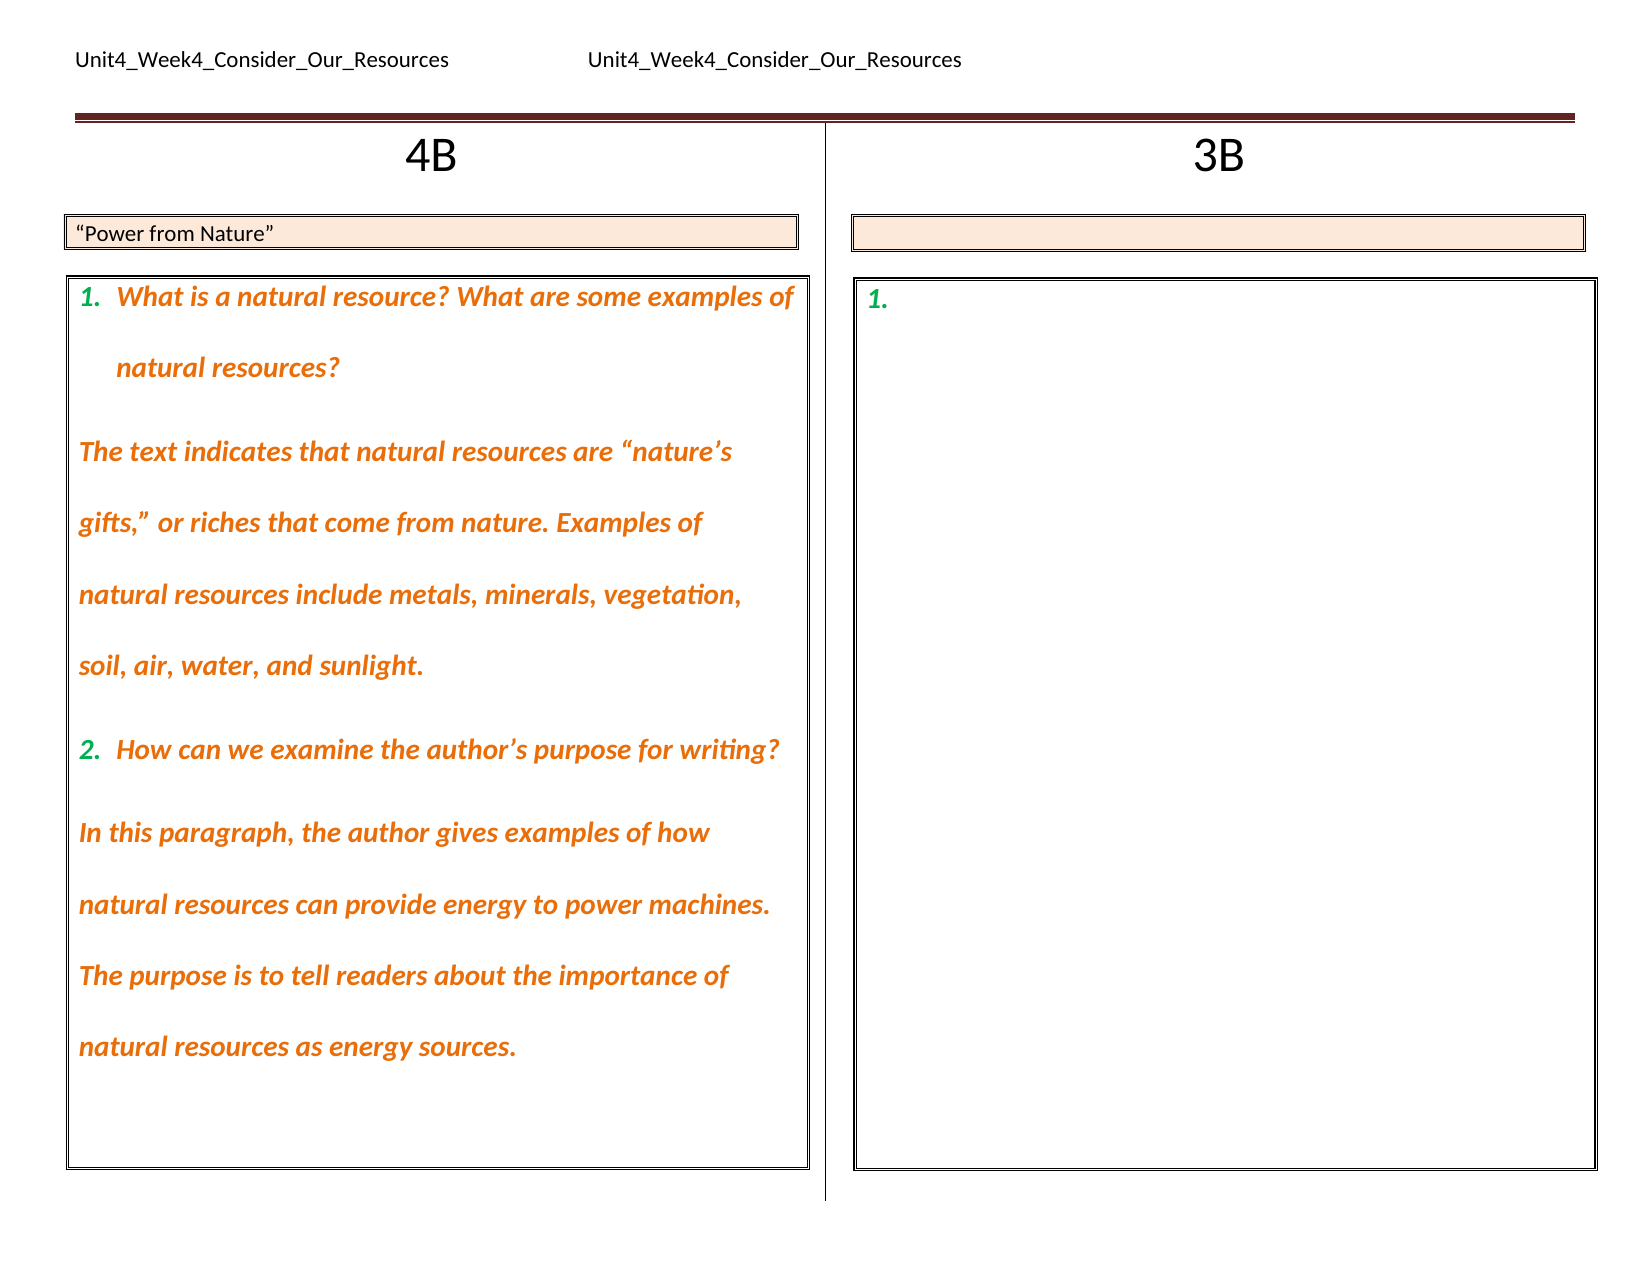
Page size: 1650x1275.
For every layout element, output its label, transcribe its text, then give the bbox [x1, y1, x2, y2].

table_header [857, 281, 1594, 1167]
list “Power from Nature” [67, 217, 796, 247]
text 3B [862, 123, 1575, 184]
text 4B [75, 123, 787, 184]
table_header What is a natural resource? What are some examples of natural resources? The text indicates that natural resources are “nature’s gifts,” or riches that come from nature. Examples of natural resources include metals, minerals, vegetation, soil, air, water, and sunlight. How can we examine the author’s purpose for writing? In this paragraph, the author gives examples of how natural resources can provide energy to power machines. The purpose is to tell readers about the importance of natural resources as energy sources. [69, 279, 807, 1167]
